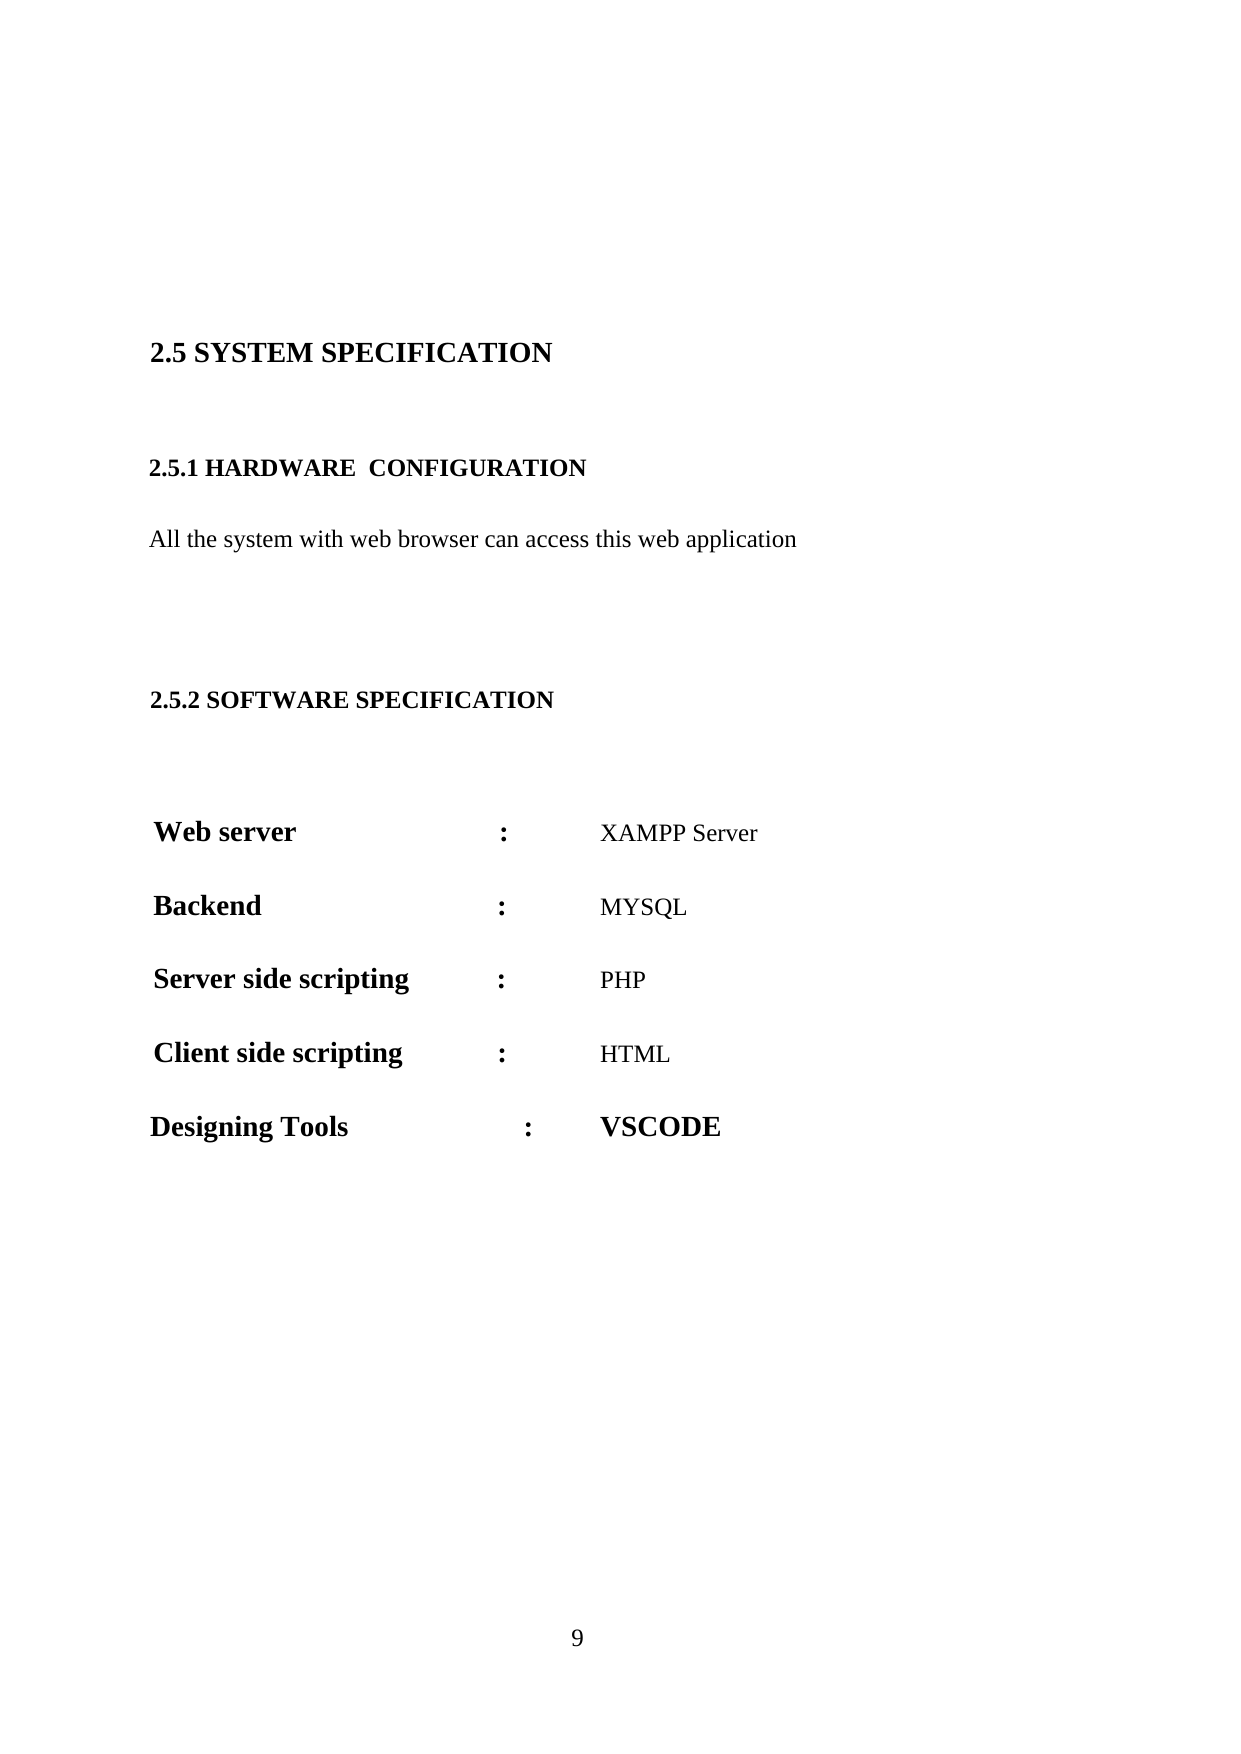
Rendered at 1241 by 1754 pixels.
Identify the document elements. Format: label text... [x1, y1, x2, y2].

subtitle Designing Tools : VSCODE [150, 1109, 1005, 1143]
text 2.5.2 SOFTWARE SPECIFICATION [150, 686, 726, 714]
text Backend : MYSQL [153, 888, 1090, 921]
subtitle All the system with web browser can access this web application [148, 524, 1090, 553]
text Web server : XAMPP Server [153, 814, 1090, 847]
text 2.5 SYSTEM SPECIFICATION [150, 335, 726, 368]
text Client side scripting : HTML [153, 1036, 1090, 1069]
subtitle 2.5.1 HARDWARE CONFIGURATION [148, 453, 650, 482]
text Server side scripting : PHP [153, 962, 1090, 995]
